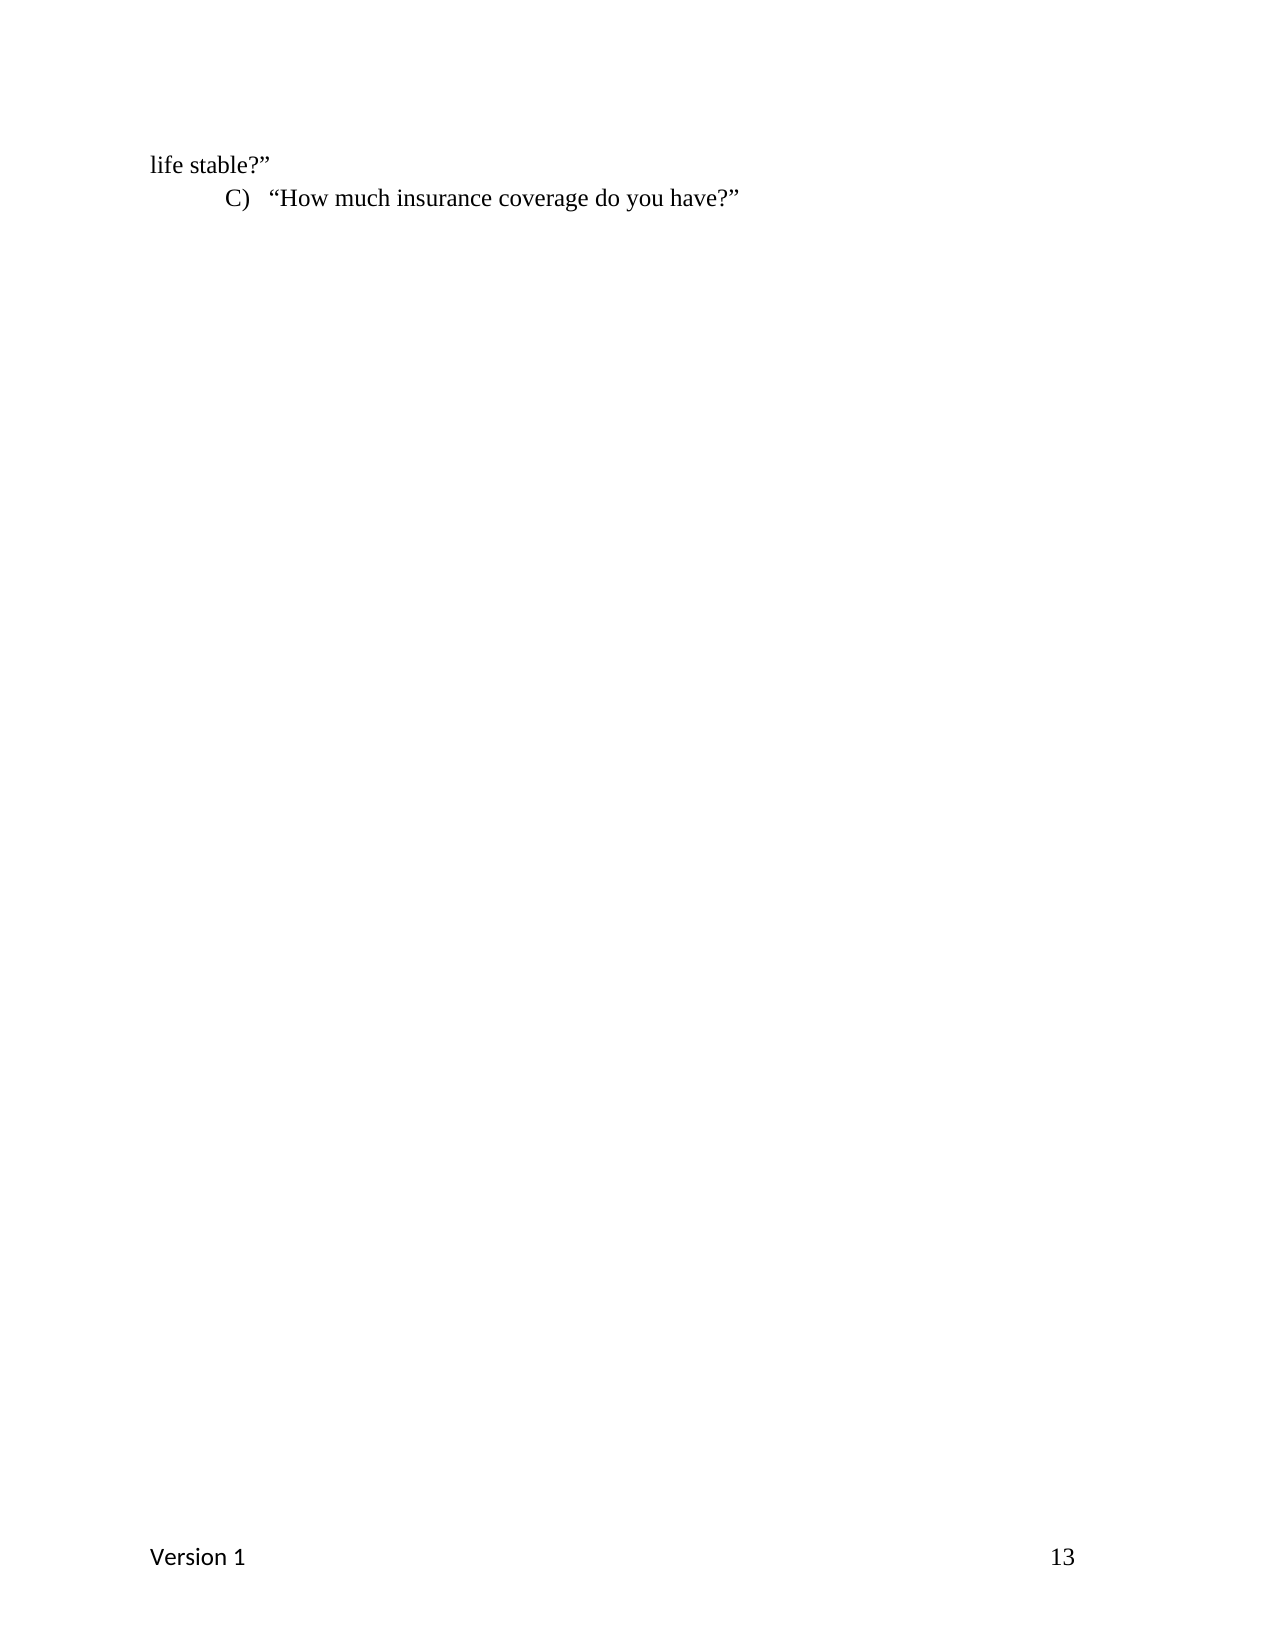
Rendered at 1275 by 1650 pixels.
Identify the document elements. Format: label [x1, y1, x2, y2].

text [150, 150, 775, 245]
